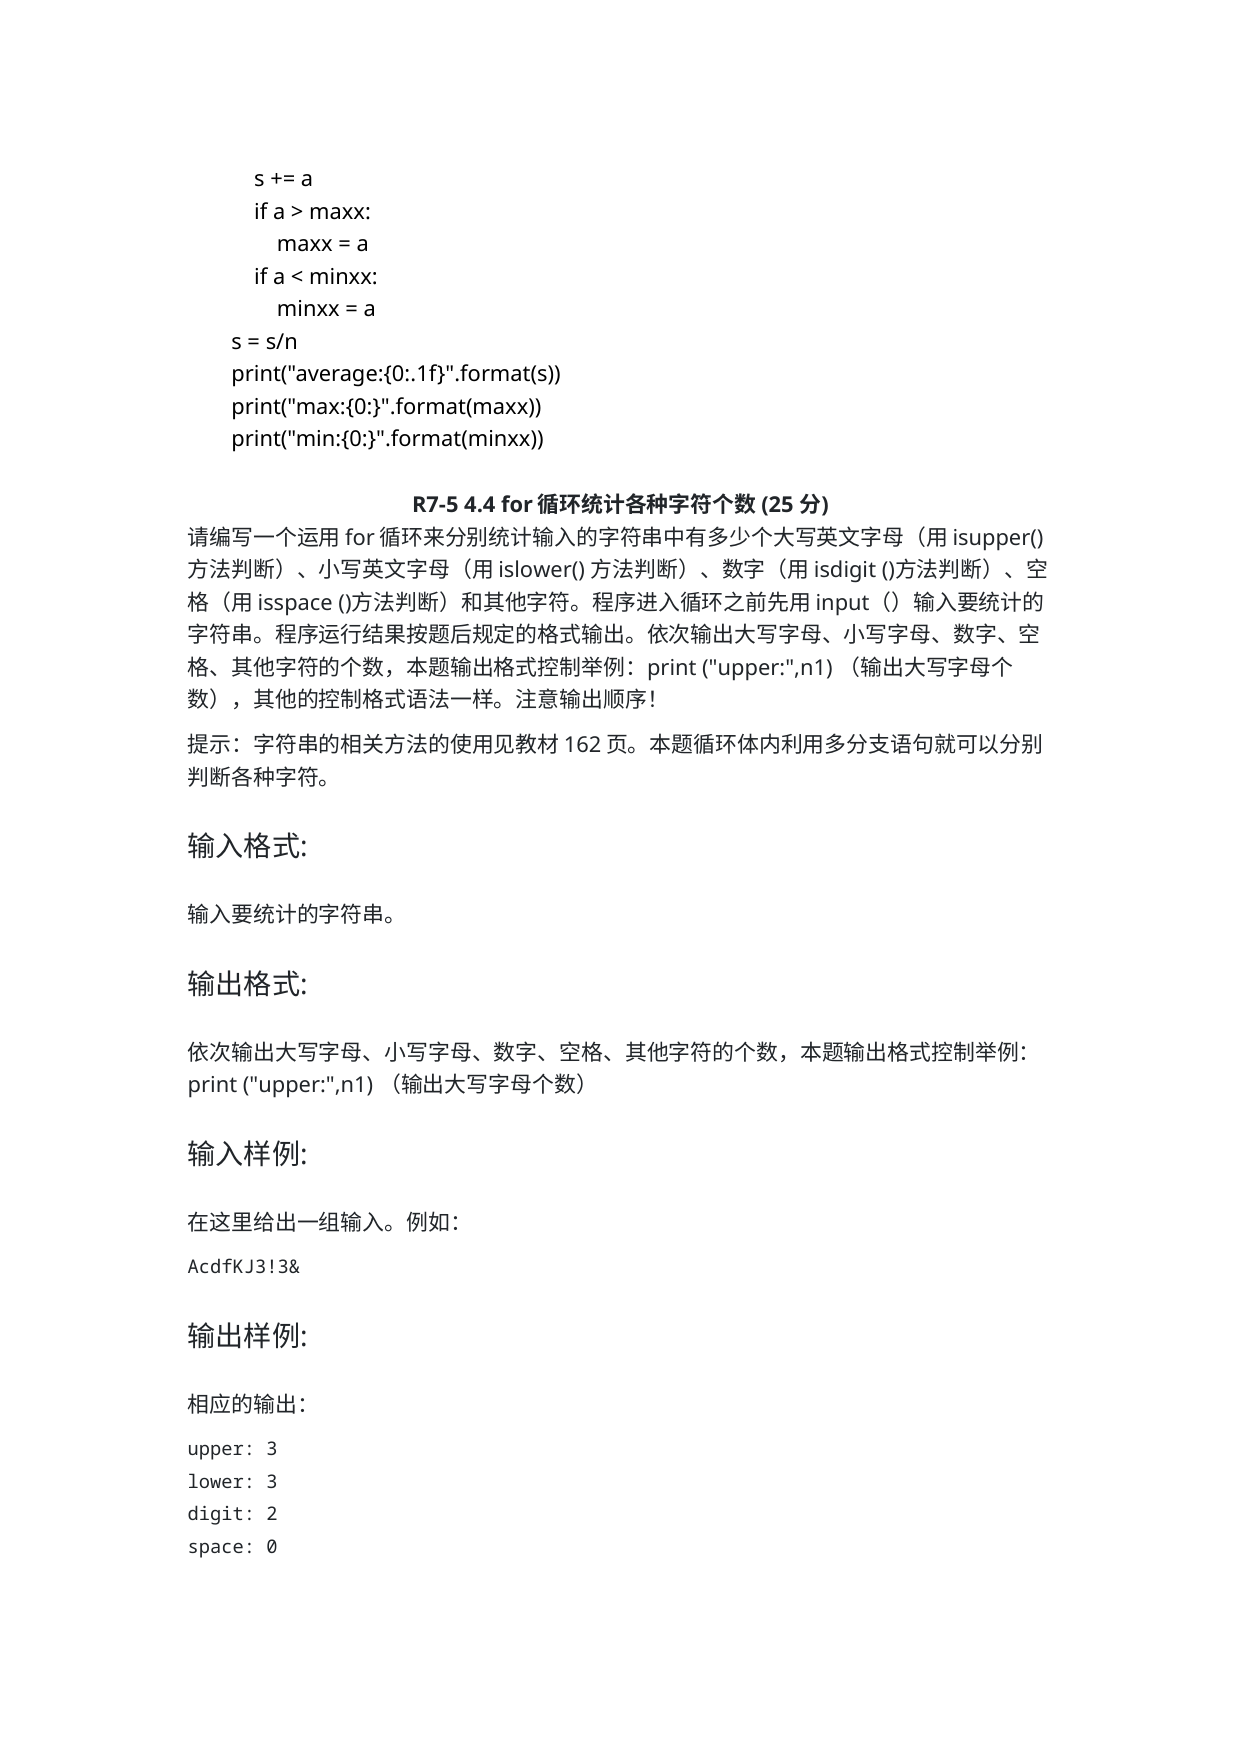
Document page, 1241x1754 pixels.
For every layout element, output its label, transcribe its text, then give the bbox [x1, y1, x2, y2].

text if a < minxx: [187, 259, 1053, 292]
text minxx = a [187, 292, 1053, 324]
text 输入格式: [187, 812, 1053, 877]
text 输出样例: [187, 1302, 1053, 1367]
text 提示：字符串的相关方法的使用见教材162页。本题循环体内利用多分支语句就可以分别判断各种字符。 [187, 727, 1053, 792]
text 输入要统计的字符串。 [187, 897, 1053, 929]
text print("average:{0:.1f}".format(s)) [187, 357, 1053, 389]
text lower: 3 [187, 1464, 1053, 1497]
text maxx = a [187, 227, 1053, 259]
text upper: 3 [187, 1432, 1053, 1464]
text 在这里给出一组输入。例如： [187, 1204, 1053, 1237]
text 输入样例: [187, 1119, 1053, 1184]
text 输出格式: [187, 949, 1053, 1014]
text print("min:{0:}".format(minxx)) [187, 422, 1053, 454]
text s += a [187, 162, 1053, 194]
text s = s/n [187, 324, 1053, 357]
text 依次输出大写字母、小写字母、数字、空格、其他字符的个数，本题输出格式控制举例：print ("upper:",n1) （输出大写字母个数） [187, 1034, 1053, 1099]
text digit: 2 [187, 1497, 1053, 1529]
text 请编写一个运用for循环来分别统计输入的字符串中有多少个大写英文字母（用isupper()方法判断）、小写英文字母（用islower() 方法判断）、数字（用isdigit ()方法判断）、空格（用isspace ()方法判断）和其他字符。程序进入循环之前先用input（）输入要统计的字符串。程序运行结果按题后规定的格式输出。依次输出大写字母、小写字母、数字、空格、其他字符的个数，本题输出格式控制举例：print ("upper:",n1) （输出大写字母个数），其他的控制格式语法一样。注意输出顺序！ [187, 519, 1053, 714]
text 相应的输出： [187, 1387, 1053, 1419]
text print("max:{0:}".format(maxx)) [187, 389, 1053, 422]
text AcdfKJ3!3& [187, 1249, 1053, 1282]
text space: 0 [187, 1529, 1053, 1562]
text if a > maxx: [187, 194, 1053, 227]
text R7-5 4.4 for循环统计各种字符个数 (25 分) [187, 487, 1053, 519]
